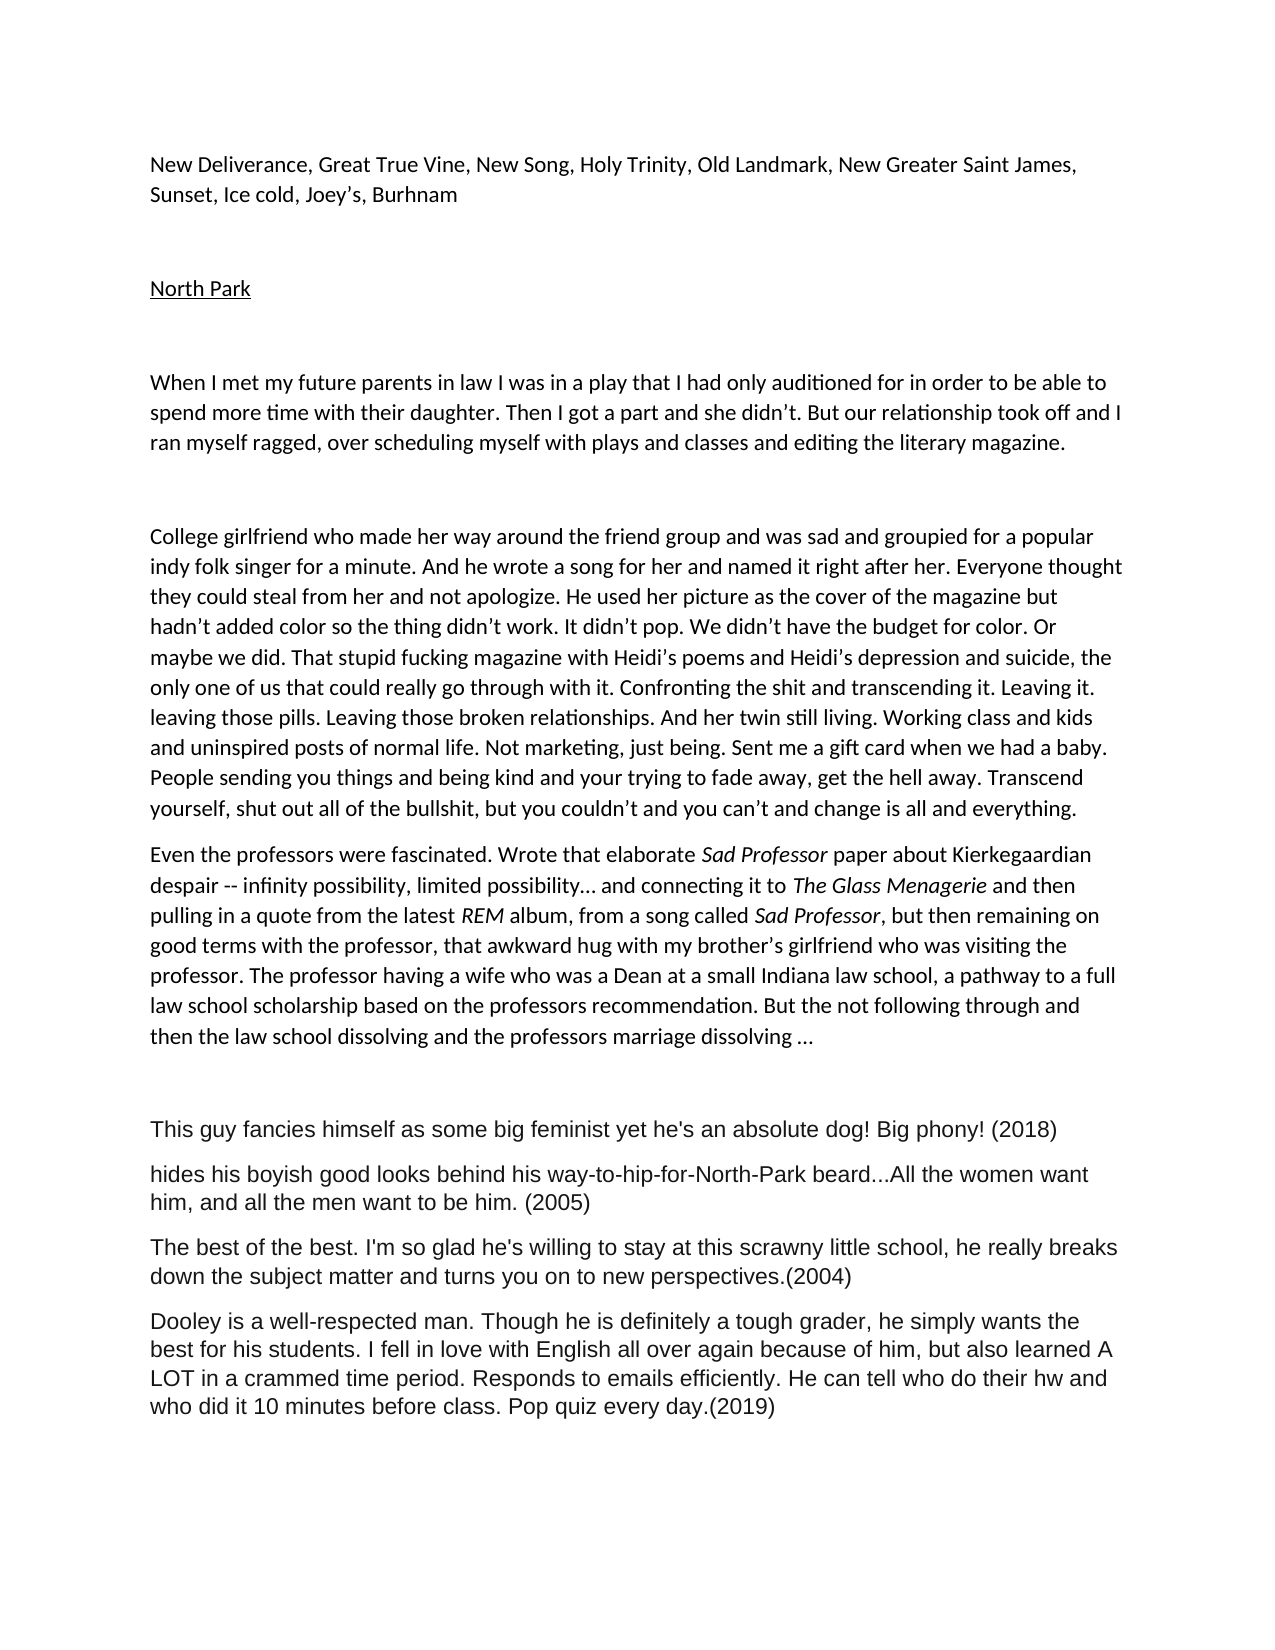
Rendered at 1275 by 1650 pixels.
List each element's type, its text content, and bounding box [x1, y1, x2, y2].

text North Park [150, 274, 1125, 302]
text College girlfriend who made her way around the friend group and was sad and groupied for a popular indy folk singer for a minute. And he wrote a song for her and named it right after her. Everyone thought they could steal from her and not apologize. He used her picture as the cover of the magazine but hadn’t added color so the thing didn’t work. It didn’t pop. We didn’t have the budget for color. Or maybe we did. That stupid fucking magazine with Heidi’s poems and Heidi’s depression and suicide, the only one of us that could really go through with it. Confronting the shit and transcending it. Leaving it. leaving those pills. Leaving those broken relationships. And her twin still living. Working class and kids and uninspired posts of normal life. Not marketing, just being. Sent me a gift card when we had a baby. People sending you things and being kind and your trying to fade away, get the hell away. Transcend yourself, shut out all of the bullshit, but you couldn’t and you can’t and change is all and everything. [150, 522, 1125, 822]
text Even the professors were fascinated. Wrote that elaborate Sad Professor paper about Kierkegaardian despair -- infinity possibility, limited possibility… and connecting it to The Glass Menagerie and then pulling in a quote from the latest REM album, from a song called Sad Professor, but then remaining on good terms with the professor, that awkward hug with my brother’s girlfriend who was visiting the professor. The professor having a wife who was a Dean at a small Indiana law school, a pathway to a full law school scholarship based on the professors recommendation. But the not following through and then the law school dissolving and the professors marriage dissolving … [150, 841, 1125, 1050]
text This guy fancies himself as some big feminist yet he's an absolute dog! Big phony! (2018) [150, 1116, 1125, 1142]
text When I met my future parents in law I was in a play that I had only auditioned for in order to be able to spend more time with their daughter. Then I got a part and she didn’t. But our relationship took off and I ran myself ragged, over scheduling myself with plays and classes and editing the literary magazine. [150, 368, 1125, 456]
text hides his boyish good looks behind his way-to-hip-for-North-Park beard...All the women want him, and all the men want to be him. (2005) [150, 1161, 1125, 1216]
text The best of the best. I'm so glad he's willing to stay at this scrawny little school, he really breaks down the subject matter and turns you on to new perspectives.(2004) [150, 1234, 1125, 1289]
text Dooley is a well-respected man. Though he is definitely a tough grader, he simply wants the best for his students. I fell in love with English all over again because of him, but also learned A LOT in a crammed time period. Responds to emails efficiently. He can tell who do their hw and who did it 10 minutes before class. Pop quiz every day.(2019) [150, 1308, 1125, 1419]
